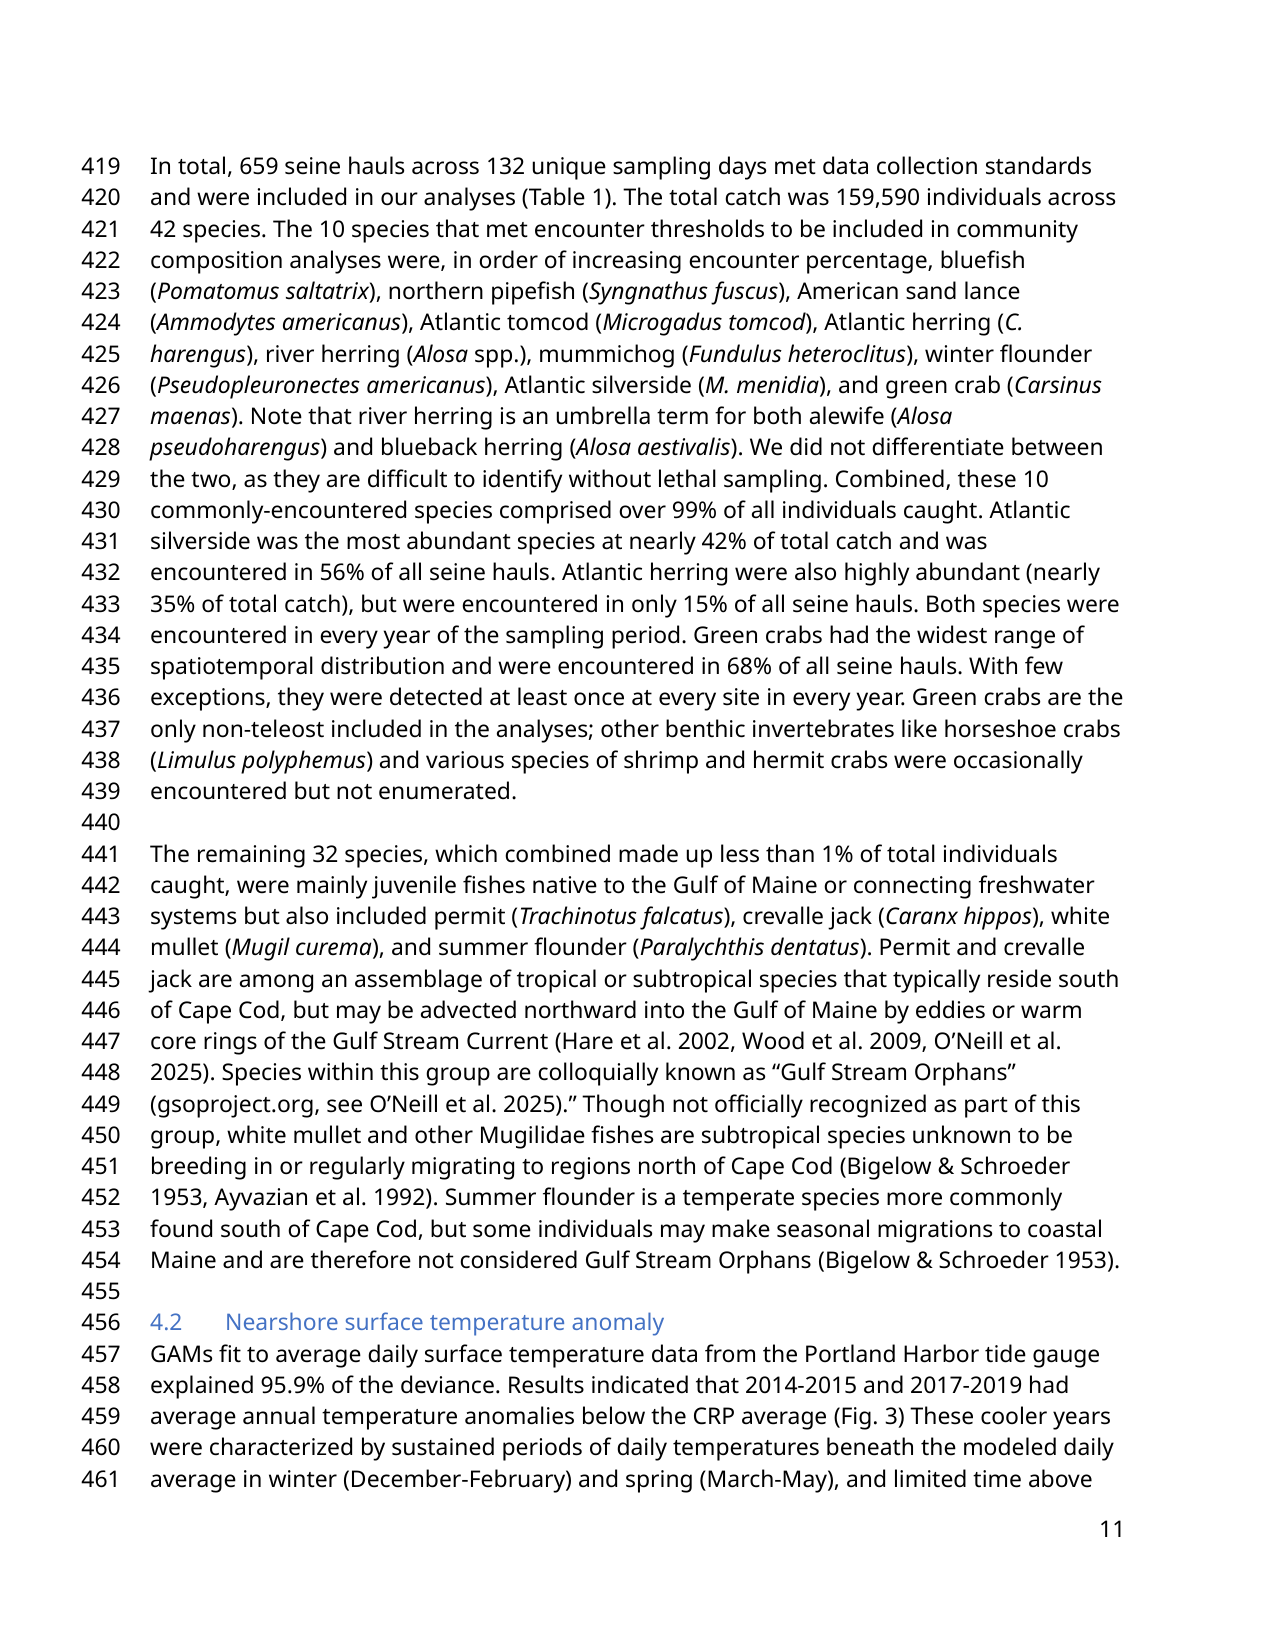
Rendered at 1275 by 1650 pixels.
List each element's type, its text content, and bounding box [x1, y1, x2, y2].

text The remaining 32 species, which combined made up less than 1% of total individuals caught, were mainly juvenile fishes native to the Gulf of Maine or connecting freshwater systems but also included permit (Trachinotus falcatus), crevalle jack (Caranx hippos), white mullet (Mugil curema), and summer flounder (Paralychthis dentatus). Permit and crevalle jack are among an assemblage of tropical or subtropical species that typically reside south of Cape Cod, but may be advected northward into the Gulf of Maine by eddies or warm core rings of the Gulf Stream Current (Hare et al. 2002, Wood et al. 2009, O’Neill et al. 2025). Species within this group are colloquially known as “Gulf Stream Orphans” (gsoproject.org, see O’Neill et al. 2025).” Though not officially recognized as part of this group, white mullet and other Mugilidae fishes are subtropical species unknown to be breeding in or regularly migrating to regions north of Cape Cod (Bigelow & Schroeder 1953, Ayvazian et al. 1992). Summer flounder is a temperate species more commonly found south of Cape Cod, but some individuals may make seasonal migrations to coastal Maine and are therefore not considered Gulf Stream Orphans (Bigelow & Schroeder 1953). [150, 837, 1125, 1275]
text 4.2 Nearshore surface temperature anomaly [150, 1306, 1125, 1337]
text In total, 659 seine hauls across 132 unique sampling days met data collection standards and were included in our analyses (Table 1). The total catch was 159,590 individuals across 42 species. The 10 species that met encounter thresholds to be included in community composition analyses were, in order of increasing encounter percentage, bluefish (Pomatomus saltatrix), northern pipefish (Syngnathus fuscus), American sand lance (Ammodytes americanus), Atlantic tomcod (Microgadus tomcod), Atlantic herring (C. harengus), river herring (Alosa spp.), mummichog (Fundulus heteroclitus), winter flounder (Pseudopleuronectes americanus), Atlantic silverside (M. menidia), and green crab (Carsinus maenas). Note that river herring is an umbrella term for both alewife (Alosa pseudoharengus) and blueback herring (Alosa aestivalis). We did not differentiate between the two, as they are difficult to identify without lethal sampling. Combined, these 10 commonly-encountered species comprised over 99% of all individuals caught. Atlantic silverside was the most abundant species at nearly 42% of total catch and was encountered in 56% of all seine hauls. Atlantic herring were also highly abundant (nearly 35% of total catch), but were encountered in only 15% of all seine hauls. Both species were encountered in every year of the sampling period. Green crabs had the widest range of spatiotemporal distribution and were encountered in 68% of all seine hauls. With few exceptions, they were detected at least once at every site in every year. Green crabs are the only non-teleost included in the analyses; other benthic invertebrates like horseshoe crabs (Limulus polyphemus) and various species of shrimp and hermit crabs were occasionally encountered but not enumerated. [150, 150, 1125, 806]
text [150, 1337, 1125, 1494]
